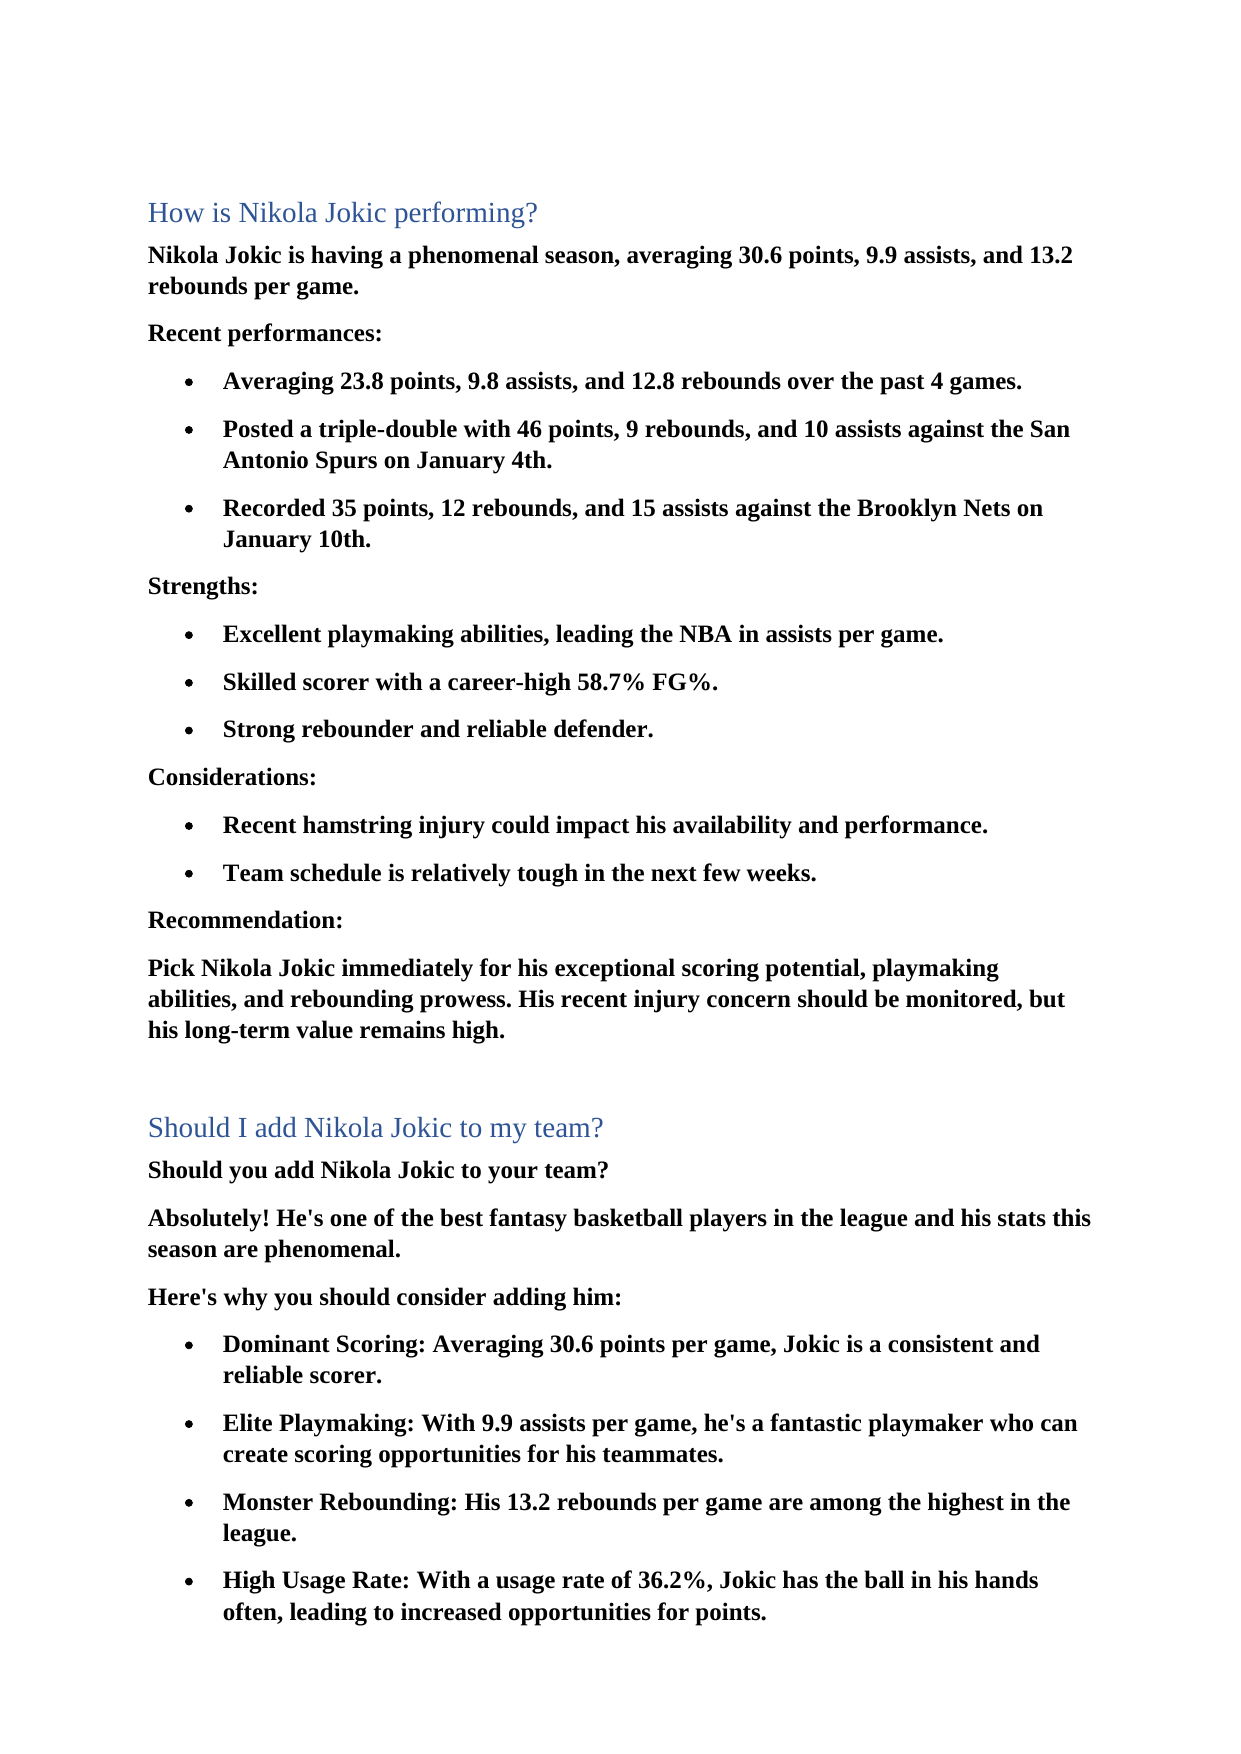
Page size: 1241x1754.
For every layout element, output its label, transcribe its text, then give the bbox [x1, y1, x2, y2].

list Elite Playmaking: With 9.9 assists per game, he's a fantastic playmaker who can create scoring opportunities for his teammates. [185, 1408, 1093, 1468]
text Recent performances: [148, 318, 1093, 347]
list Averaging 23.8 points, 9.8 assists, and 12.8 rebounds over the past 4 games. [185, 366, 1093, 395]
subtitle Should I add Nikola Jokic to my team? [148, 1111, 1093, 1144]
text Strengths: [148, 571, 1093, 600]
text Considerations: [148, 762, 1093, 791]
list High Usage Rate: With a usage rate of 36.2%, Jokic has the ball in his hands often, leading to increased opportunities for points. [185, 1566, 1093, 1625]
list Recorded 35 points, 12 rebounds, and 15 assists against the Brooklyn Nets on January 10th. [185, 493, 1093, 552]
list Skilled scorer with a career-high 58.7% FG%. [185, 667, 1093, 696]
list Team schedule is relatively tough in the next few weeks. [185, 858, 1093, 886]
list Recent hamstring injury could impact his availability and performance. [185, 810, 1093, 839]
text Nikola Jokic is having a phenomenal season, averaging 30.6 points, 9.9 assists, and 13.2 rebounds per game. [148, 240, 1093, 299]
subtitle How is Nikola Jokic performing? [148, 195, 1093, 229]
text Should you add Nikola Jokic to your team? [148, 1155, 1093, 1184]
text Recommendation: [148, 905, 1093, 934]
list Posted a triple-double with 46 points, 9 rebounds, and 10 assists against the San Antonio Spurs on January 4th. [185, 414, 1093, 474]
text Pick Nikola Jokic immediately for his exceptional scoring potential, playmaking abilities, and rebounding prowess. His recent injury concern should be monitored, but his long-term value remains high. [148, 953, 1093, 1044]
list Excellent playmaking abilities, leading the NBA in assists per game. [185, 619, 1093, 648]
text Here's why you should consider adding him: [148, 1282, 1093, 1310]
list Dominant Scoring: Averaging 30.6 points per game, Jokic is a consistent and reliable scorer. [185, 1329, 1093, 1389]
list Monster Rebounding: His 13.2 rebounds per game are among the highest in the league. [185, 1487, 1093, 1547]
text Absolutely! He's one of the best fantasy basketball players in the league and his stats this season are phenomenal. [148, 1203, 1093, 1263]
list Strong rebounder and reliable defender. [185, 714, 1093, 743]
